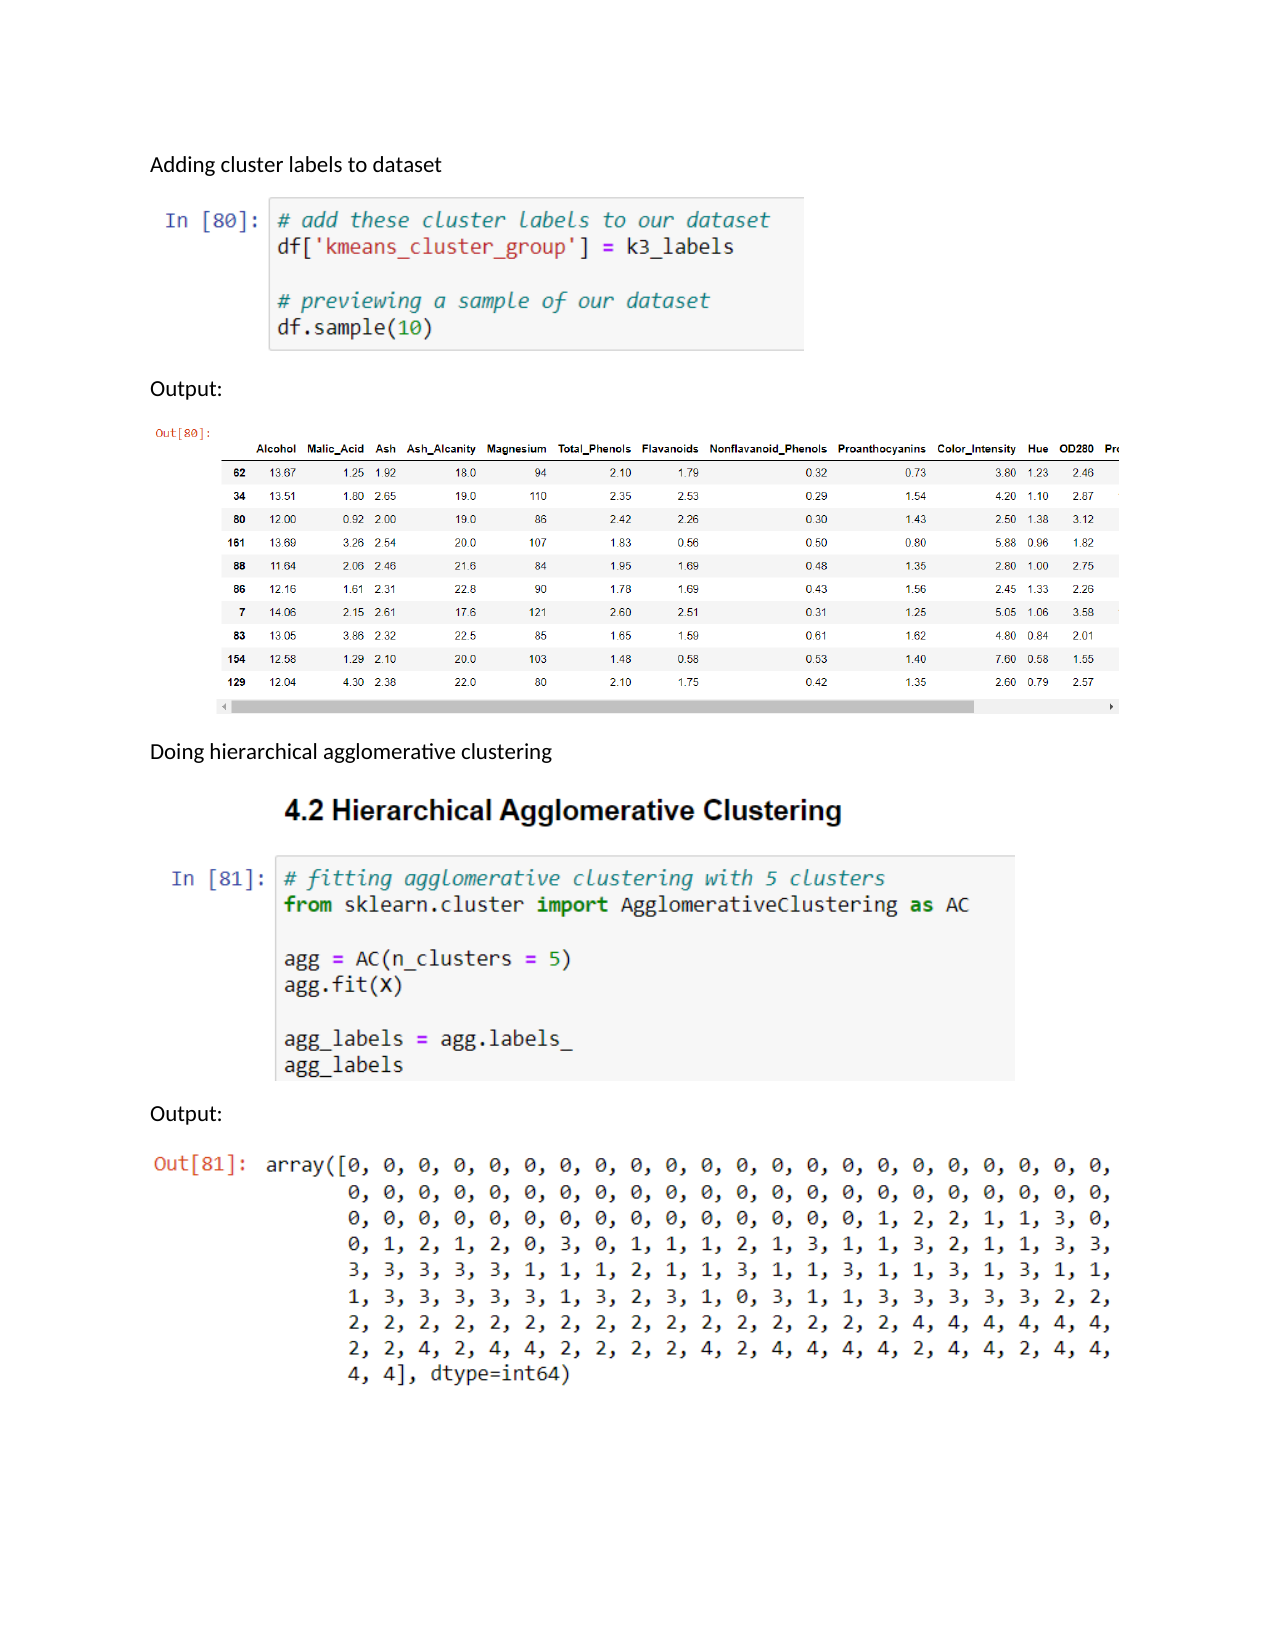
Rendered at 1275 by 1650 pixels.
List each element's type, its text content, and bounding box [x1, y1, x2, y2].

text Output: [150, 1099, 1125, 1127]
picture [150, 784, 1015, 1081]
text Adding cluster labels to dataset [150, 150, 1125, 178]
text Doing hierarchical agglomerative clustering [150, 737, 1125, 765]
picture [150, 196, 804, 356]
text Output: [150, 374, 1125, 402]
picture [150, 1146, 1125, 1389]
picture [150, 421, 1125, 719]
